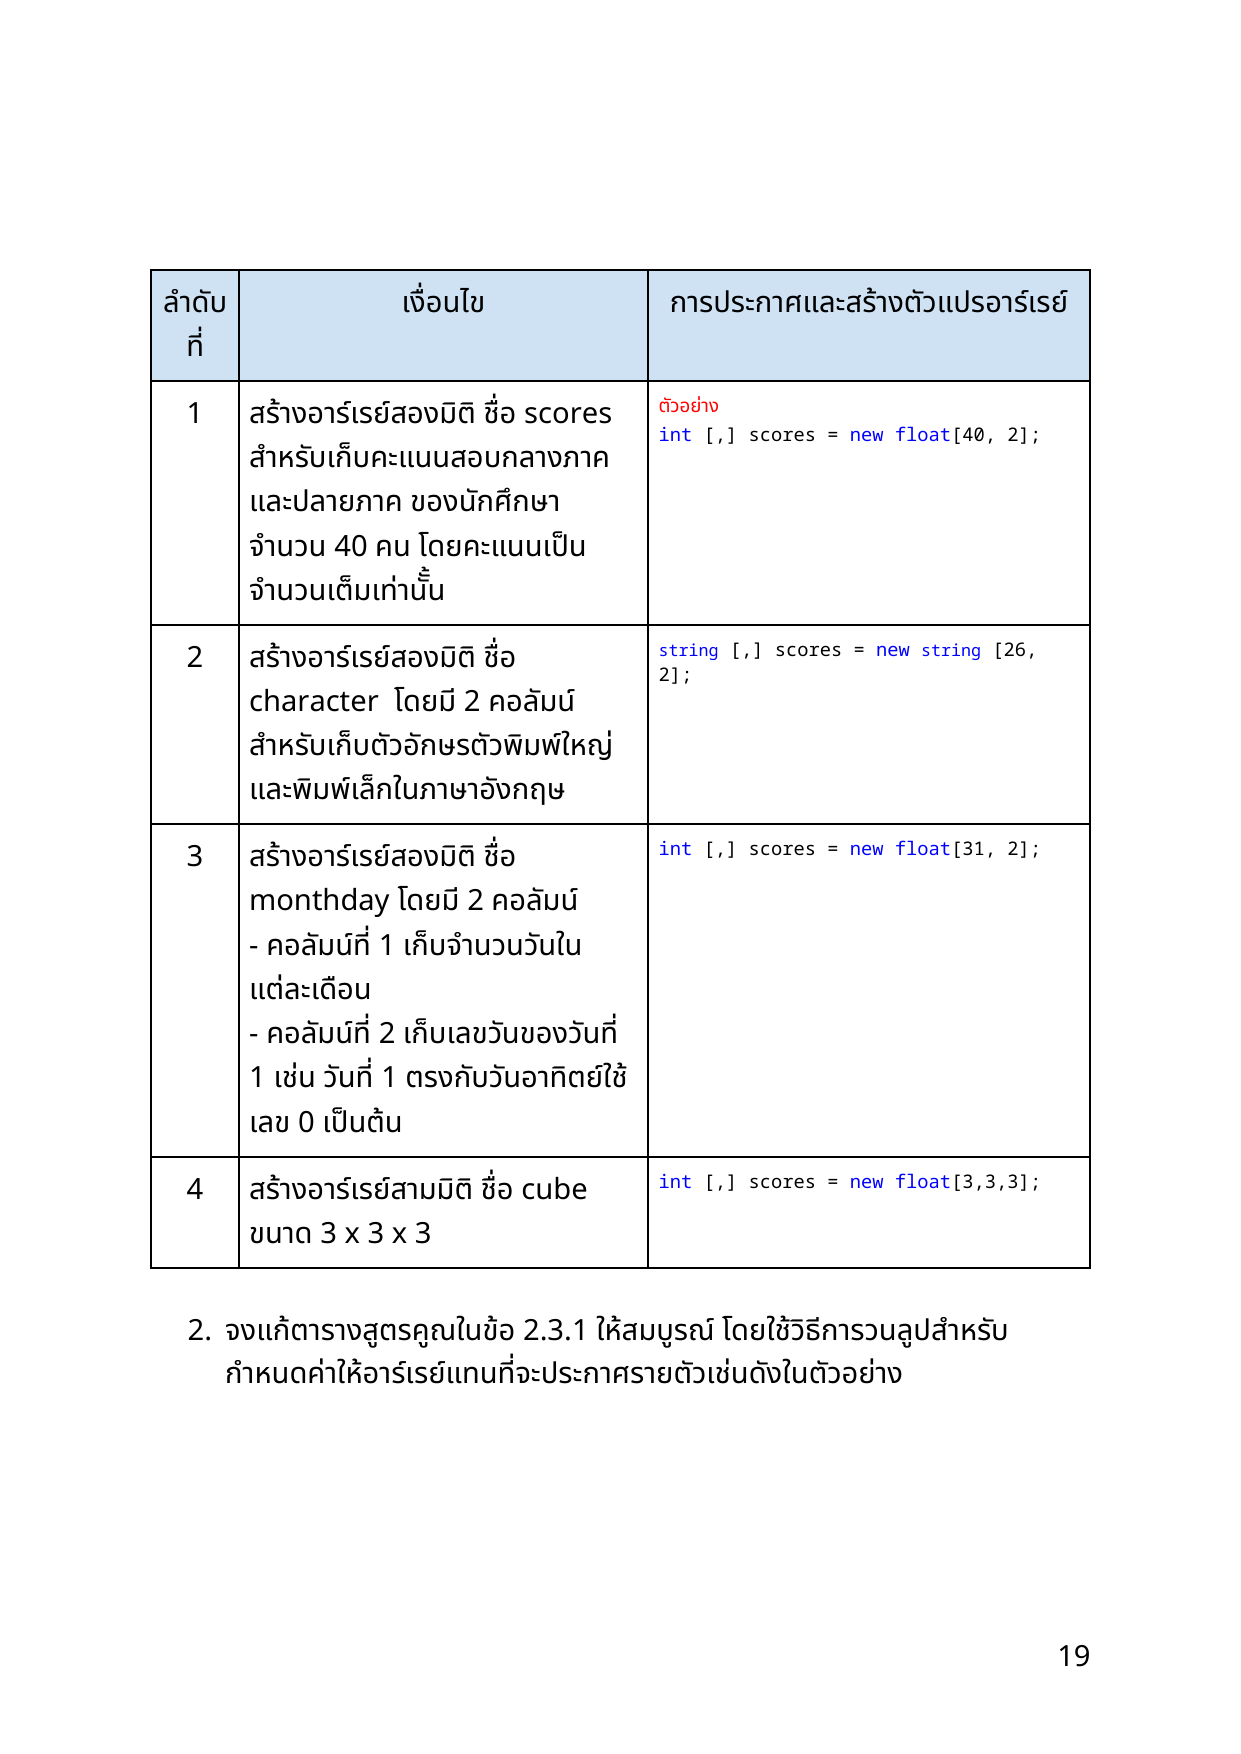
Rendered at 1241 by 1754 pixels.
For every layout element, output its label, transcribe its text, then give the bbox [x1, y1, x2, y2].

table_cell int [,] scores = new float[3,3,3]; [649, 1158, 1089, 1267]
table_header ลำดับที่ [152, 271, 238, 380]
table_cell 1 [152, 382, 238, 624]
table_cell 3 [152, 825, 238, 1156]
table_cell สร้างอาร์เรย์สองมิติ ชื่อ character โดยมี 2 คอลัมน์ สำหรับเก็บตัวอักษรตัวพิมพ์ใหญ่และพิมพ์เล็กในภาษาอังกฤษ [240, 626, 647, 823]
table_header เงื่อนไข [240, 271, 647, 380]
table_cell int [,] scores = new float[31, 2]; [649, 825, 1089, 1156]
table_cell string [,] scores = new string [26, 2]; [649, 626, 1089, 823]
table_cell 4 [152, 1158, 238, 1267]
table_cell สร้างอาร์เรย์สองมิติ ชื่อ scores สำหรับเก็บคะแนนสอบกลางภาคและปลายภาค ของนักศึกษา จำนวน 40 คน โดยคะแนนเป็นจำนวนเต็มเท่านัั้น [240, 382, 647, 624]
table_header การประกาศและสร้างตัวแปรอาร์เรย์ [649, 271, 1089, 380]
table_cell ตัวอย่าง int [,] scores = new float[40, 2]; [649, 382, 1089, 624]
table_cell 2 [152, 626, 238, 823]
table_cell สร้างอาร์เรย์สามมิติ ชื่อ cube ขนาด 3 x 3 x 3 [240, 1158, 647, 1267]
table_cell สร้างอาร์เรย์สองมิติ ชื่อ monthday โดยมี 2 คอลัมน์ - คอลัมน์ที่ 1 เก็บจำนวนวันในแต่ละเดือน - คอลัมน์ที่ 2 เก็บเลขวันของวันที่ 1 เช่น วันที่ 1 ตรงกับวันอาทิตย์ใช้เลข 0 เป็นต้น [240, 825, 647, 1156]
list จงแก้ตารางสูตรคูณในข้อ 2.3.1 ให้สมบูรณ์ โดยใช้วิธีการวนลูปสำหรับกำหนดค่าให้อาร์เรย์แทนที่จะประกาศรายตัวเช่นดังในตัวอย่าง [187, 1309, 1090, 1397]
